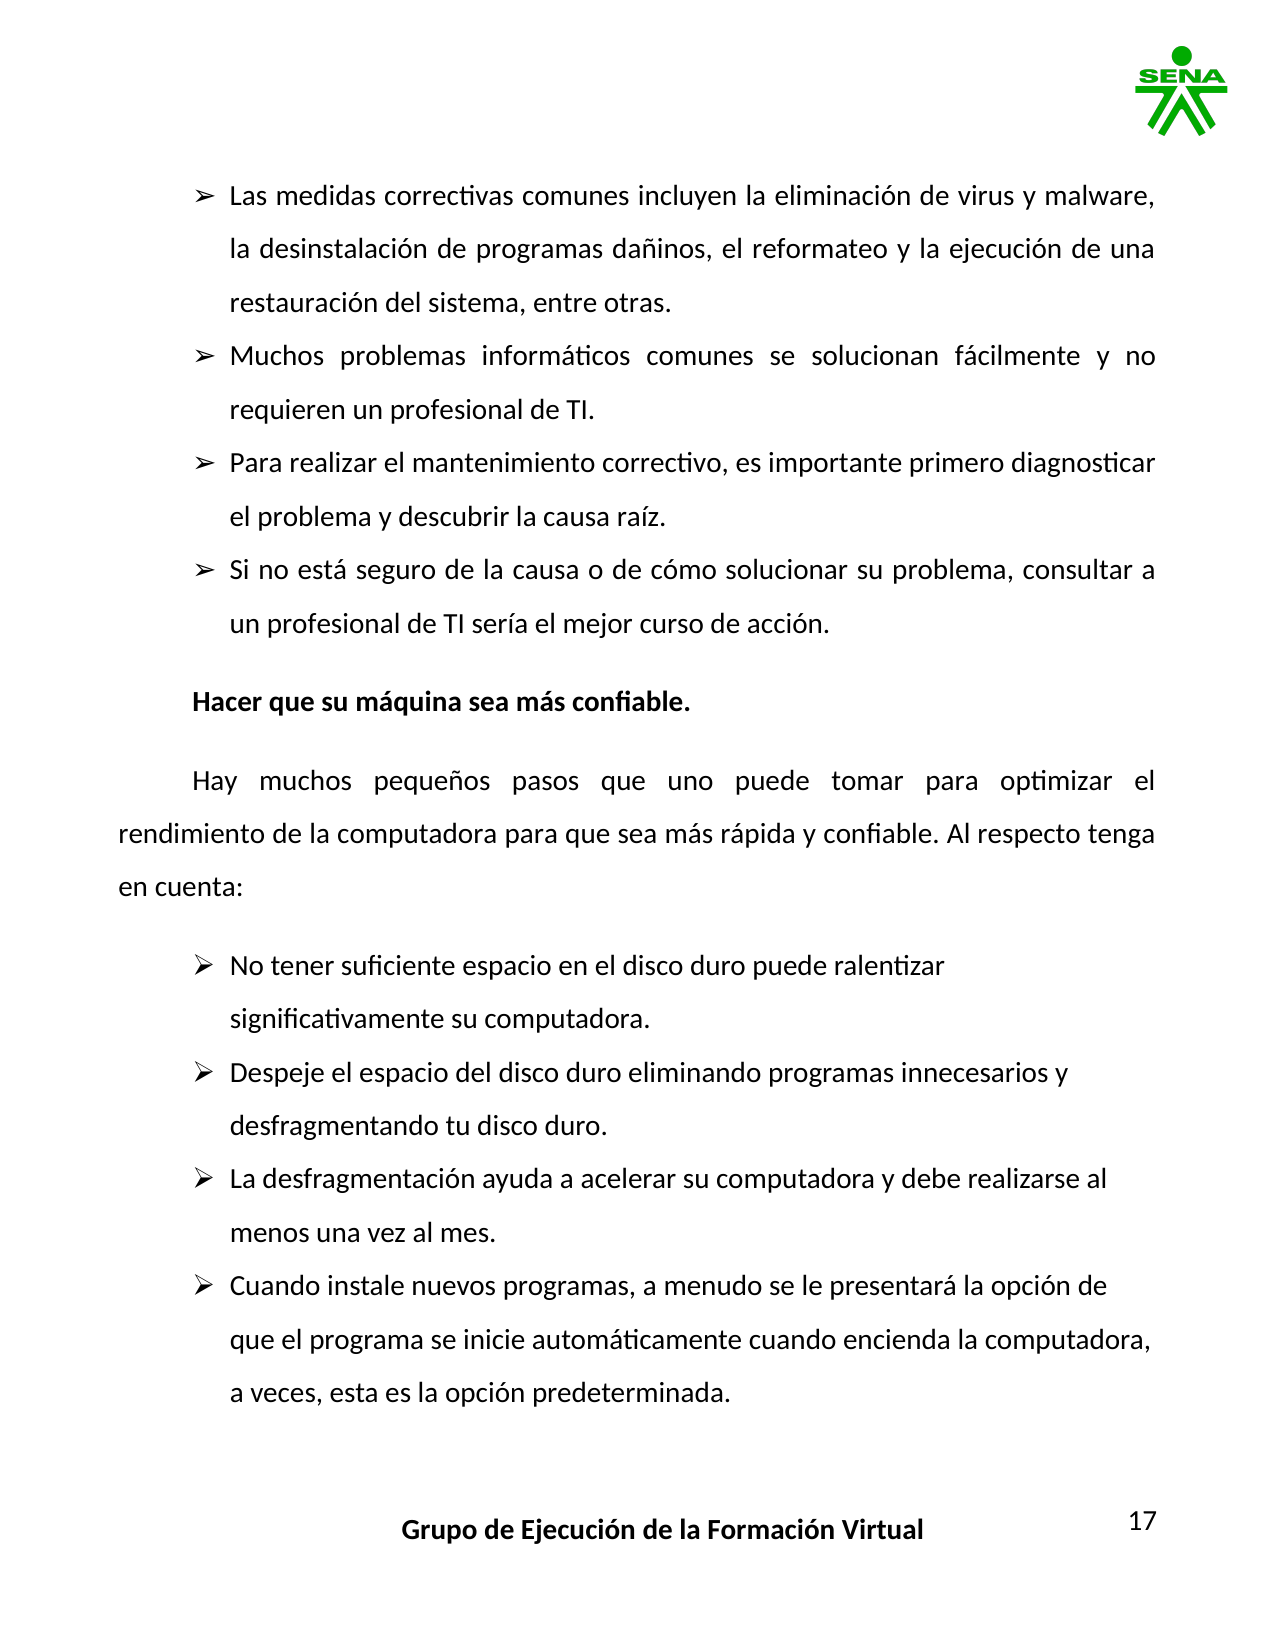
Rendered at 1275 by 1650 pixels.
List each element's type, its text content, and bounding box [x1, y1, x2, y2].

list Muchos problemas informáticos comunes se solucionan fácilmente y no requieren un profesional de TI. [192, 337, 1157, 427]
text Hacer que su máquina sea más confiable. [118, 683, 1157, 719]
list No tener suficiente espacio en el disco duro puede ralentizar significativamente su computadora. [192, 947, 1157, 1036]
list La desfragmentación ayuda a acelerar su computadora y debe realizarse al menos una vez al mes. [192, 1161, 1157, 1250]
list Despeje el espacio del disco duro eliminando programas innecesarios y desfragmentando tu disco duro. [192, 1054, 1157, 1143]
list Si no está seguro de la causa o de cómo solucionar su problema, consultar a un profesional de TI sería el mejor curso de acción. [192, 551, 1157, 640]
list Cuando instale nuevos programas, a menudo se le presentará la opción de que el programa se inicie automáticamente cuando encienda la computadora, a veces, esta es la opción predeterminada. [192, 1267, 1157, 1410]
list Las medidas correctivas comunes incluyen la eliminación de virus y malware, la desinstalación de programas dañinos, el reformateo y la ejecución de una restauración del sistema, entre otras. [192, 177, 1157, 320]
list Para realizar el mantenimiento correctivo, es importante primero diagnosticar el problema y descubrir la causa raíz. [192, 444, 1157, 533]
text Hay muchos pequeños pasos que uno puede tomar para optimizar el rendimiento de la computadora para que sea más rápida y confiable. Al respecto tenga en cuenta: [118, 762, 1157, 904]
picture [1135, 46, 1228, 136]
